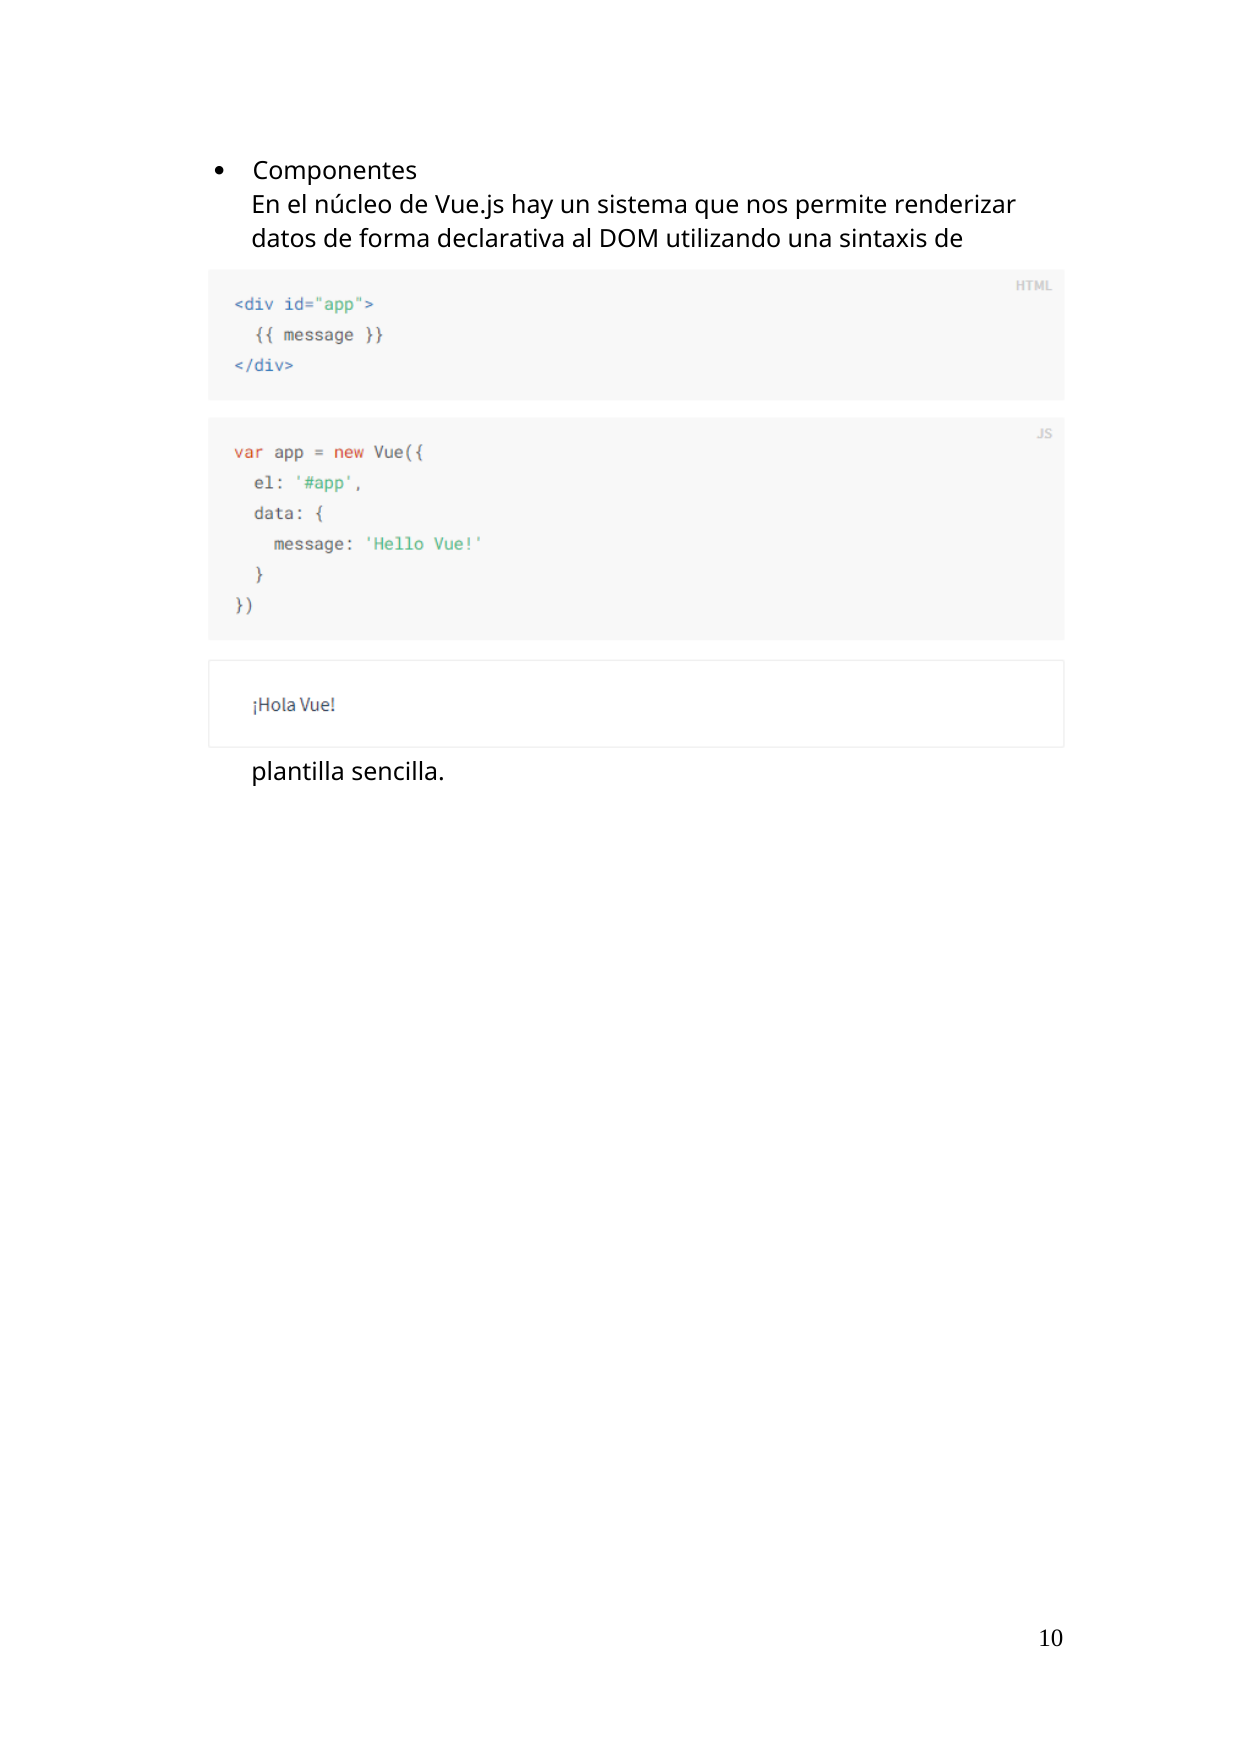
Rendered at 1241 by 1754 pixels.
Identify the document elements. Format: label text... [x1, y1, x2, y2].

text En el núcleo de Vue.js hay un sistema que nos permite renderizar datos de forma declarativa al DOM utilizando una sintaxis de plantilla sencilla. [251, 186, 1063, 261]
picture [196, 261, 1083, 754]
list Componentes [215, 152, 1063, 186]
text En el núcleo de Vue.js hay un sistema que nos permite renderizar datos de forma declarativa al DOM utilizando una sintaxis de plantilla sencilla. [251, 754, 1063, 788]
